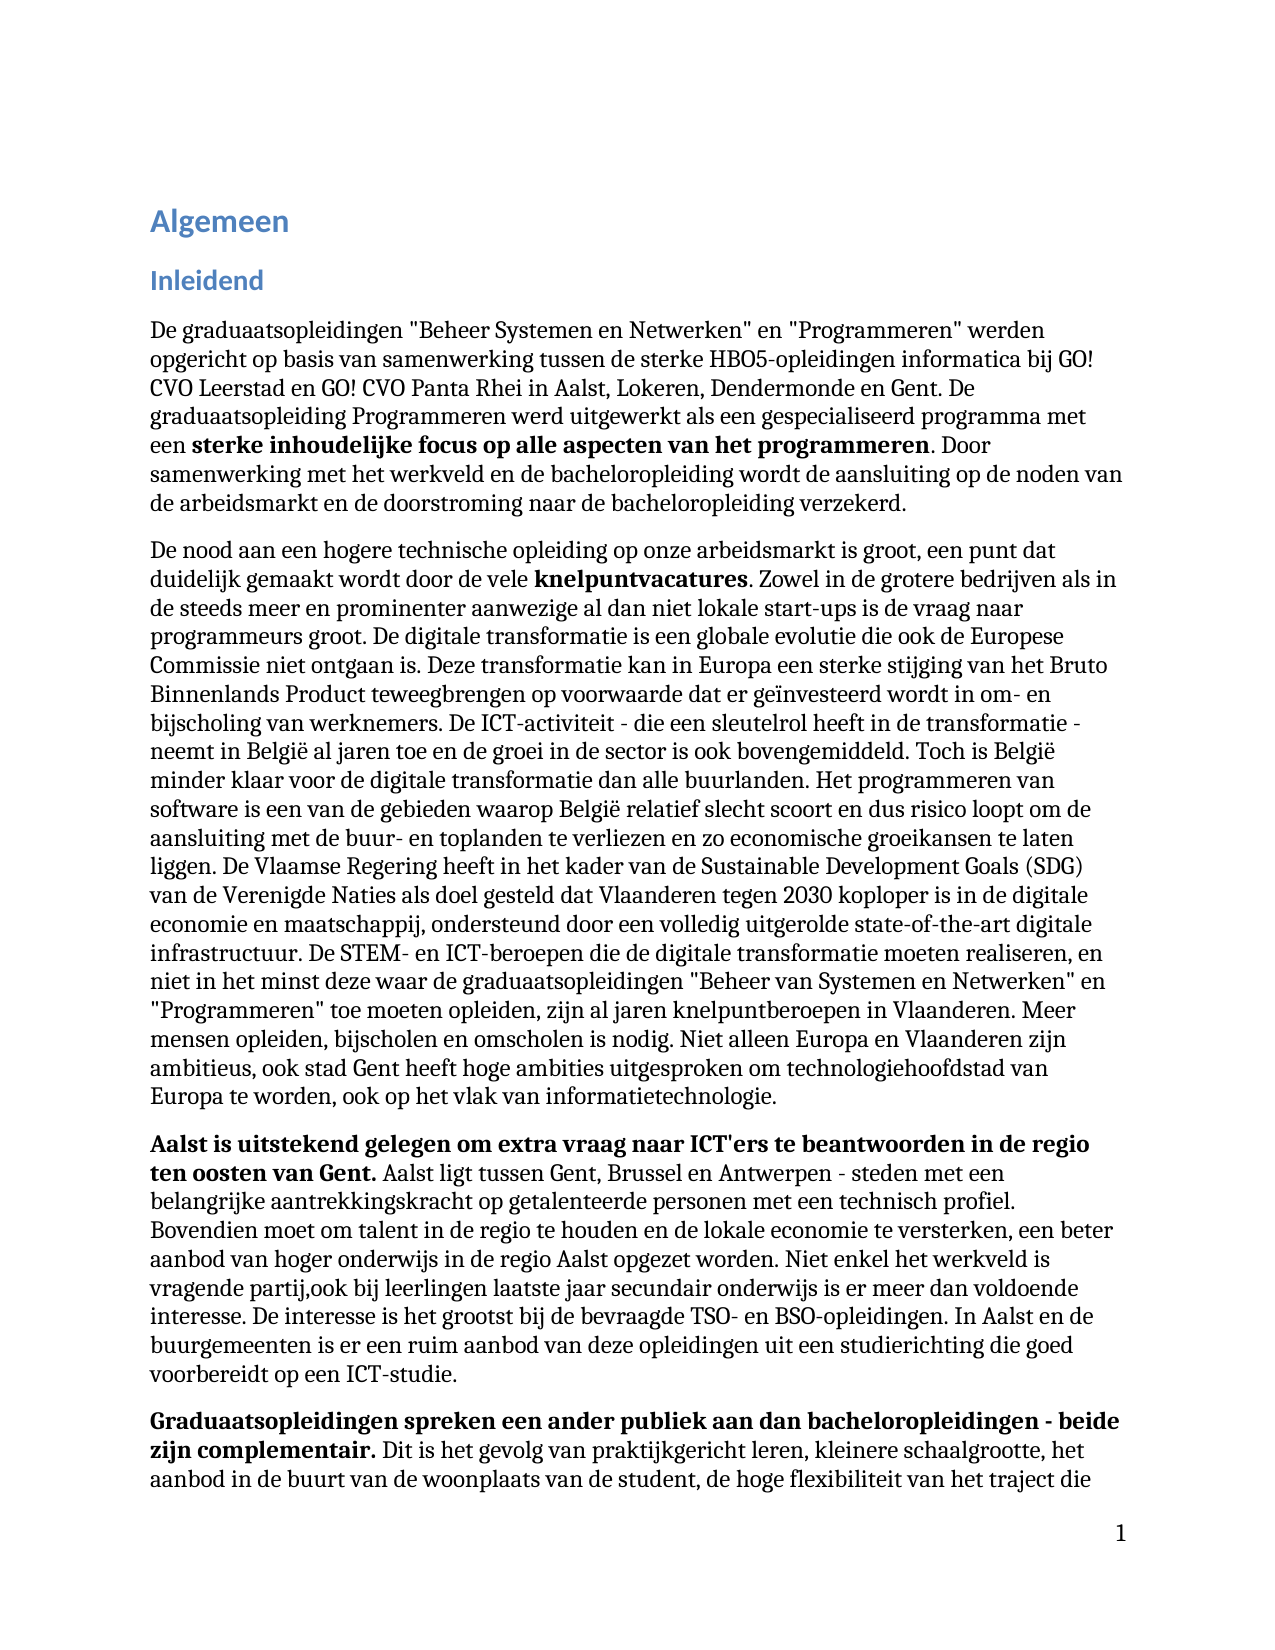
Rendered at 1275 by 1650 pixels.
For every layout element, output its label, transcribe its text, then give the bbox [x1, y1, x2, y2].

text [150, 1407, 1125, 1493]
text Aalst is uitstekend gelegen om extra vraag naar ICT'ers te beantwoorden in de regio ten oosten van Gent. Aalst ligt tussen Gent, Brussel en Antwerpen - steden met een belangrijke aantrekkingskracht op getalenteerde personen met een technisch profiel. Bovendien moet om talent in de regio te houden en de lokale economie te versterken, een beter aanbod van hoger onderwijs in de regio Aalst opgezet worden. Niet enkel het werkveld is vragende partij,ook bij leerlingen laatste jaar secundair onderwijs is er meer dan voldoende interesse. De interesse is het grootst bij de bevraagde TSO- en BSO-opleidingen. In Aalst en de buurgemeenten is er een ruim aanbod van deze opleidingen uit een studierichting die goed voorbereidt op een ICT-studie. [150, 1130, 1125, 1388]
text De graduaatsopleidingen "Beheer Systemen en Netwerken" en "Programmeren" werden opgericht op basis van samenwerking tussen de sterke HBO5-opleidingen informatica bij GO! CVO Leerstad en GO! CVO Panta Rhei in Aalst, Lokeren, Dendermonde en Gent. De graduaatsopleiding Programmeren werd uitgewerkt als een gespecialiseerd programma met een sterke inhoudelijke focus op alle aspecten van het programmeren. Door samenwerking met het werkveld en de bacheloropleiding wordt de aansluiting op de noden van de arbeidsmarkt en de doorstroming naar de bacheloropleiding verzekerd. [150, 316, 1125, 517]
text De nood aan een hogere technische opleiding op onze arbeidsmarkt is groot, een punt dat duidelijk gemaakt wordt door de vele knelpuntvacatures. Zowel in de grotere bedrijven als in de steeds meer en prominenter aanwezige al dan niet lokale start-ups is de vraag naar programmeurs groot. De digitale transformatie is een globale evolutie die ook de Europese Commissie niet ontgaan is. Deze transformatie kan in Europa een sterke stijging van het Bruto Binnenlands Product teweegbrengen op voorwaarde dat er geïnvesteerd wordt in om- en bijscholing van werknemers. De ICT-activiteit - die een sleutelrol heeft in de transformatie - neemt in België al jaren toe en de groei in de sector is ook bovengemiddeld. Toch is België minder klaar voor de digitale transformatie dan alle buurlanden. Het programmeren van software is een van de gebieden waarop België relatief slecht scoort en dus risico loopt om de aansluiting met de buur- en toplanden te verliezen en zo economische groeikansen te laten liggen. De Vlaamse Regering heeft in het kader van de Sustainable Development Goals (SDG) van de Verenigde Naties als doel gesteld dat Vlaanderen tegen 2030 koploper is in de digitale economie en maatschappij, ondersteund door een volledig uitgerolde state-of-the-art digitale infrastructuur. De STEM- en ICT-beroepen die de digitale transformatie moeten realiseren, en niet in het minst deze waar de graduaatsopleidingen "Beheer van Systemen en Netwerken" en "Programmeren" toe moeten opleiden, zijn al jaren knelpuntberoepen in Vlaanderen. Meer mensen opleiden, bijscholen en omscholen is nodig. Niet alleen Europa en Vlaanderen zijn ambitieus, ook stad Gent heeft hoge ambities uitgesproken om technologiehoofdstad van Europa te worden, ook op het vlak van informatietechnologie. [150, 536, 1125, 1111]
subtitle Algemeen [150, 200, 1125, 241]
subtitle Inleidend [150, 262, 1125, 297]
